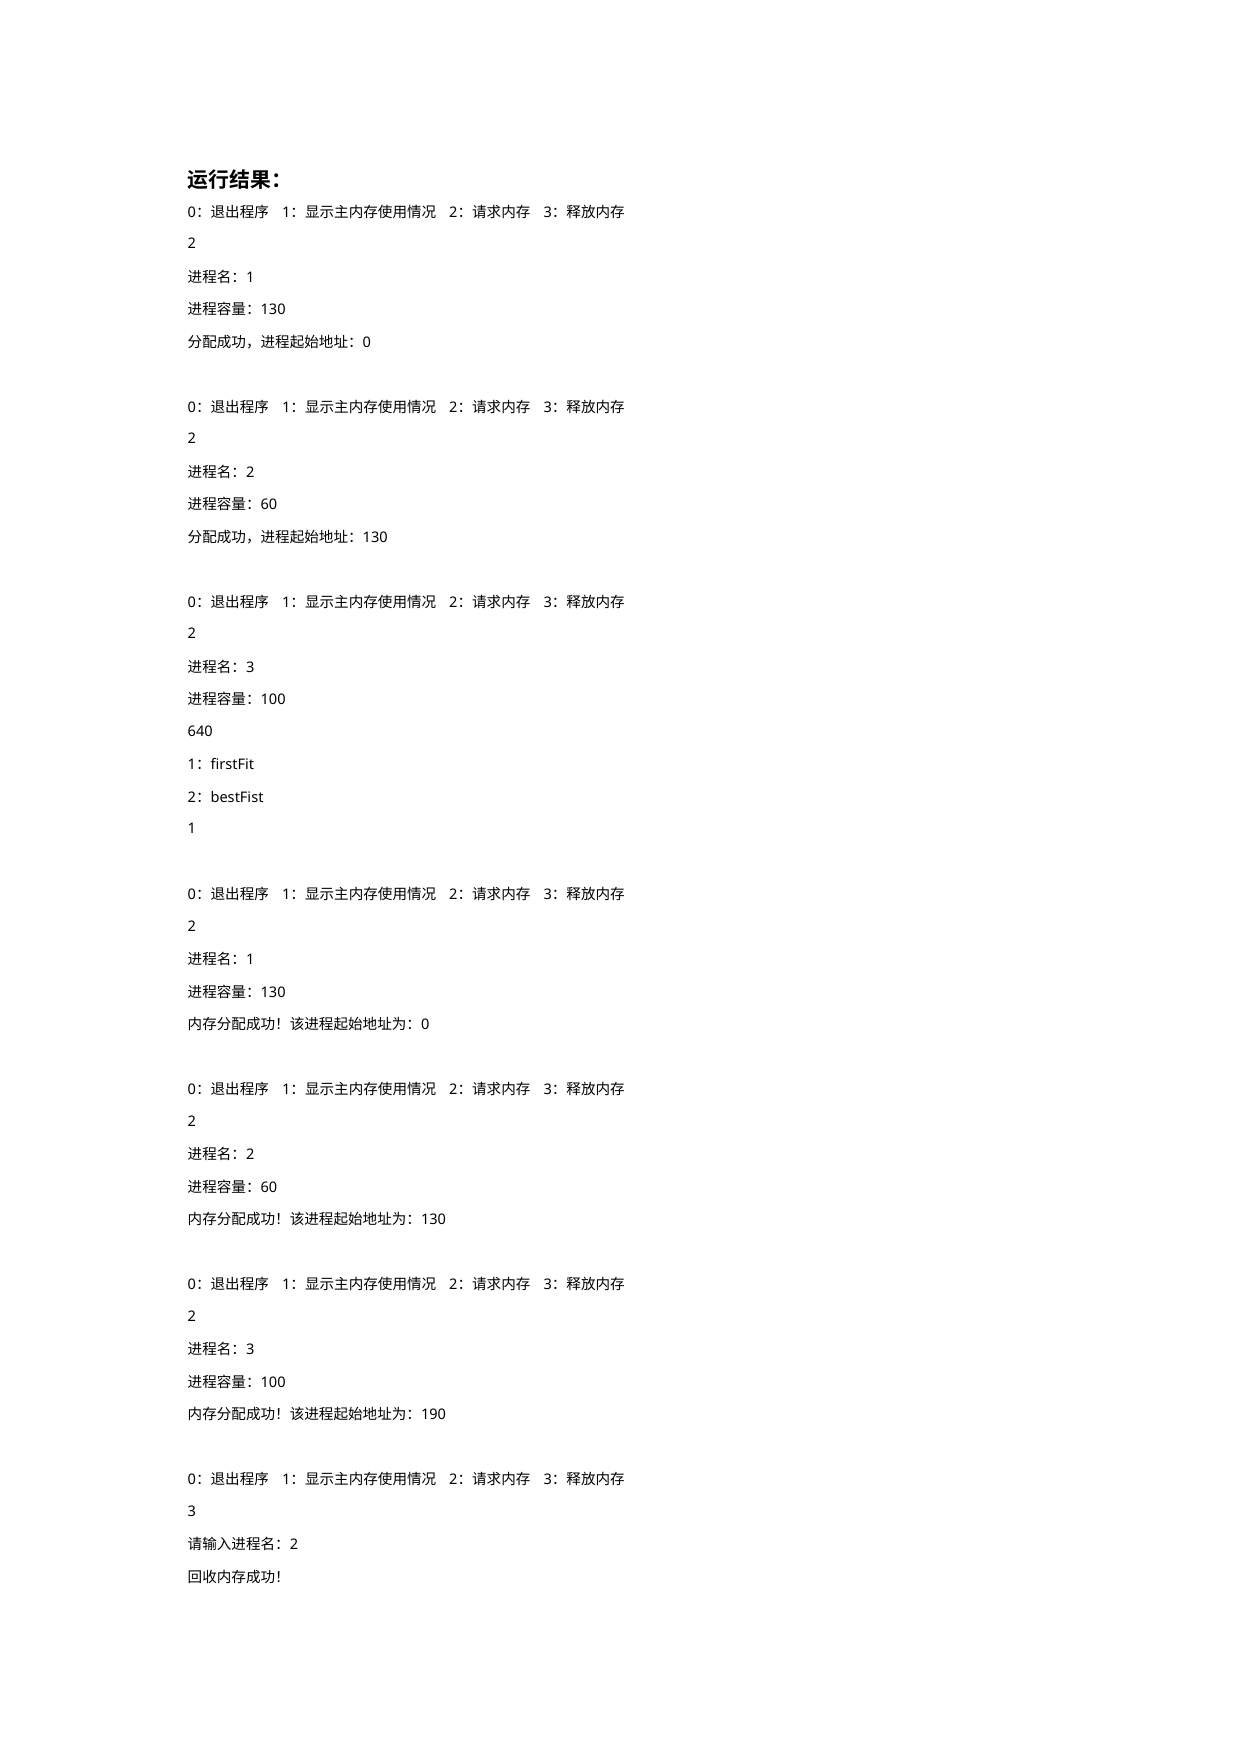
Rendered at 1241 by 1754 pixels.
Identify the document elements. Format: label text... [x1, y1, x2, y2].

text 2 [187, 227, 1053, 259]
text 2：bestFist [187, 779, 1053, 812]
text 3 [187, 1494, 1053, 1527]
text 进程名：2 [187, 1137, 1053, 1169]
text 0：退出程序 1：显示主内存使用情况 2：请求内存 3：释放内存 [187, 584, 1053, 617]
text 进程容量：60 [187, 1169, 1053, 1202]
text 2 [187, 422, 1053, 454]
text 请输入进程名：2 [187, 1527, 1053, 1559]
text 1：firstFit [187, 747, 1053, 779]
text 进程名：3 [187, 1332, 1053, 1364]
text 0：退出程序 1：显示主内存使用情况 2：请求内存 3：释放内存 [187, 389, 1053, 422]
text 分配成功，进程起始地址：130 [187, 519, 1053, 552]
text 0：退出程序 1：显示主内存使用情况 2：请求内存 3：释放内存 [187, 1267, 1053, 1299]
text 进程容量：60 [187, 487, 1053, 519]
text 回收内存成功！ [187, 1559, 1053, 1592]
text 进程名：1 [187, 942, 1053, 974]
text 进程容量：130 [187, 292, 1053, 324]
text 进程容量：100 [187, 1364, 1053, 1397]
text 2 [187, 909, 1053, 942]
text 内存分配成功！该进程起始地址为：130 [187, 1202, 1053, 1234]
text 进程名：2 [187, 454, 1053, 487]
text 内存分配成功！该进程起始地址为：0 [187, 1007, 1053, 1039]
text 1 [187, 812, 1053, 844]
text 运行结果： [187, 162, 1053, 194]
text 0：退出程序 1：显示主内存使用情况 2：请求内存 3：释放内存 [187, 194, 1053, 227]
text 进程容量：100 [187, 682, 1053, 714]
text 0：退出程序 1：显示主内存使用情况 2：请求内存 3：释放内存 [187, 1462, 1053, 1494]
text 2 [187, 1104, 1053, 1137]
text 进程名：1 [187, 259, 1053, 292]
text 进程容量：130 [187, 974, 1053, 1007]
text 640 [187, 714, 1053, 747]
text 2 [187, 1299, 1053, 1332]
text 进程名：3 [187, 649, 1053, 682]
text 0：退出程序 1：显示主内存使用情况 2：请求内存 3：释放内存 [187, 1072, 1053, 1104]
text 分配成功，进程起始地址：0 [187, 324, 1053, 357]
text 2 [187, 617, 1053, 649]
text 内存分配成功！该进程起始地址为：190 [187, 1397, 1053, 1429]
text 0：退出程序 1：显示主内存使用情况 2：请求内存 3：释放内存 [187, 877, 1053, 909]
